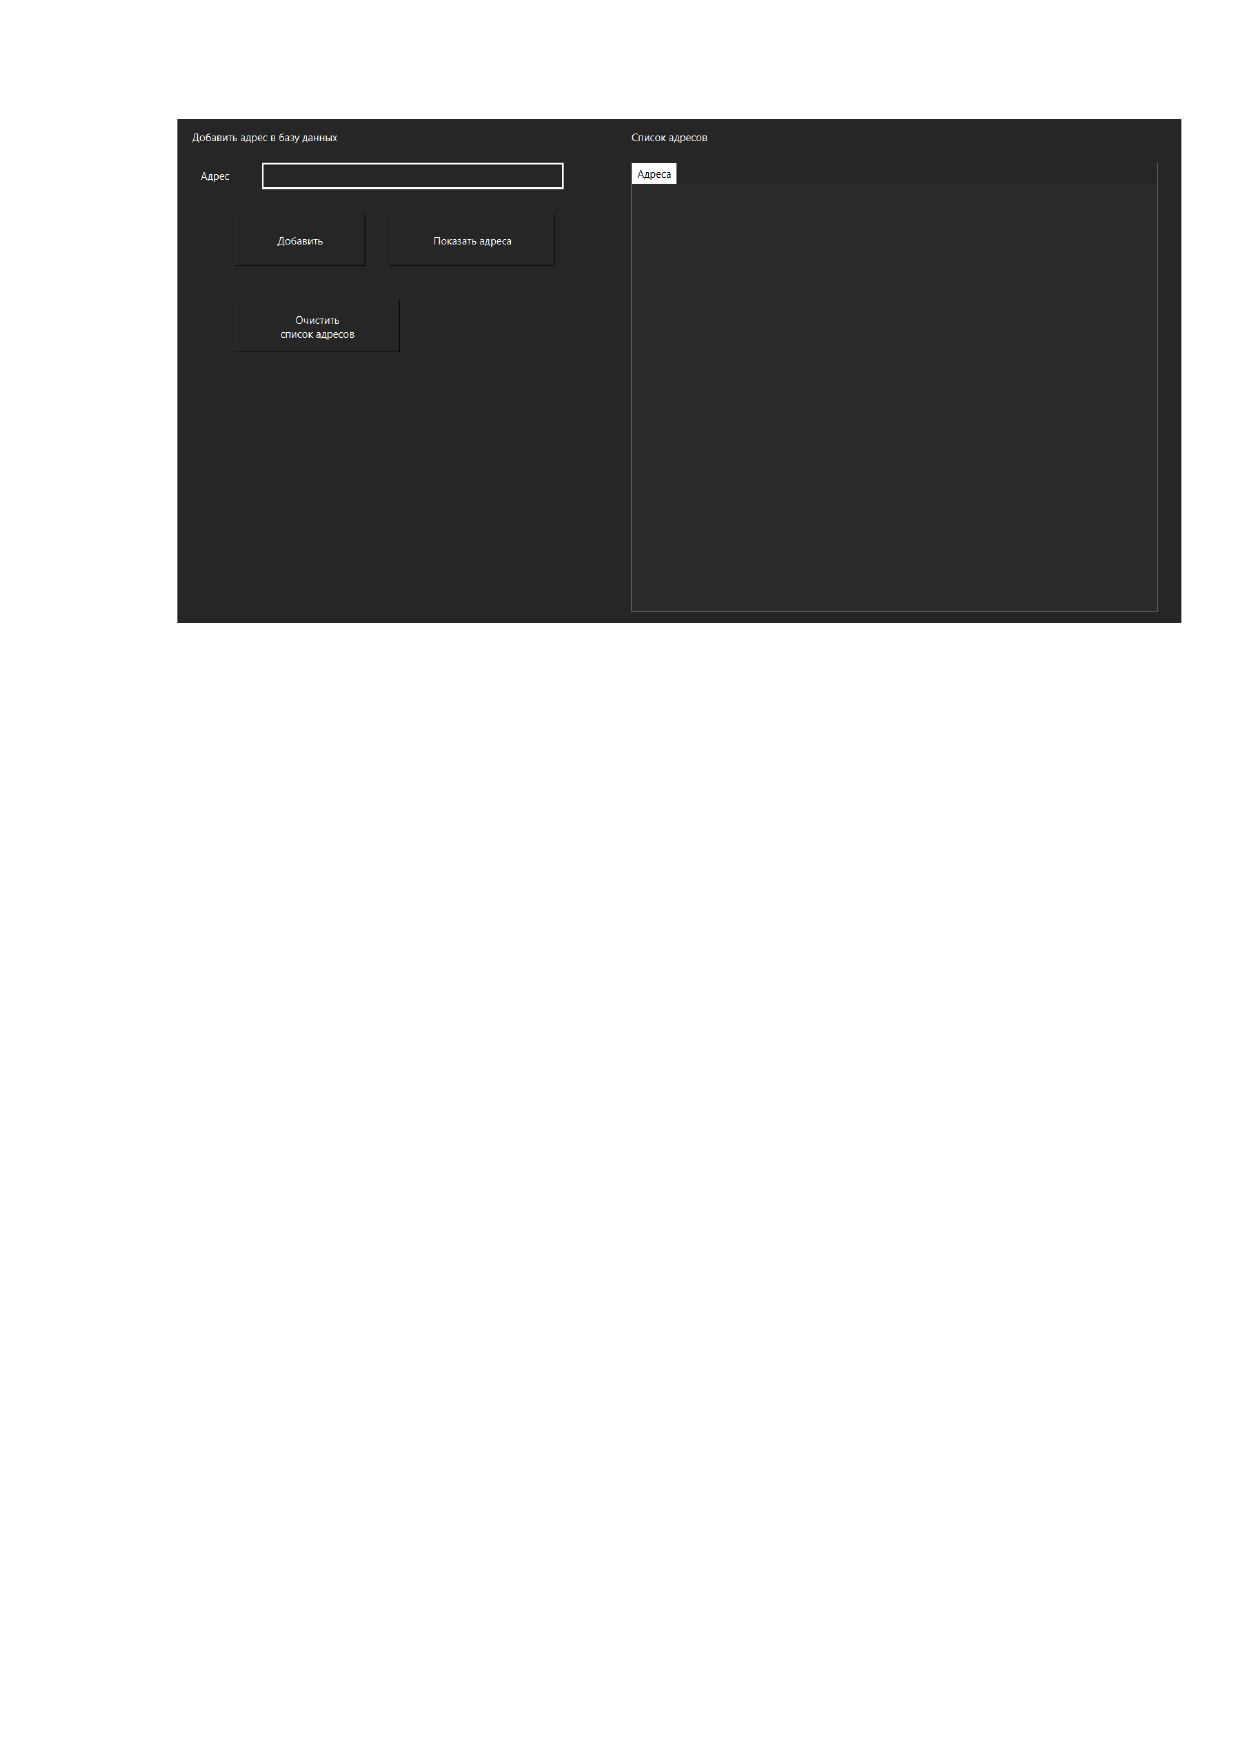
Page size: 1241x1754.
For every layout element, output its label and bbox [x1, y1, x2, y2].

picture [177, 118, 1182, 623]
